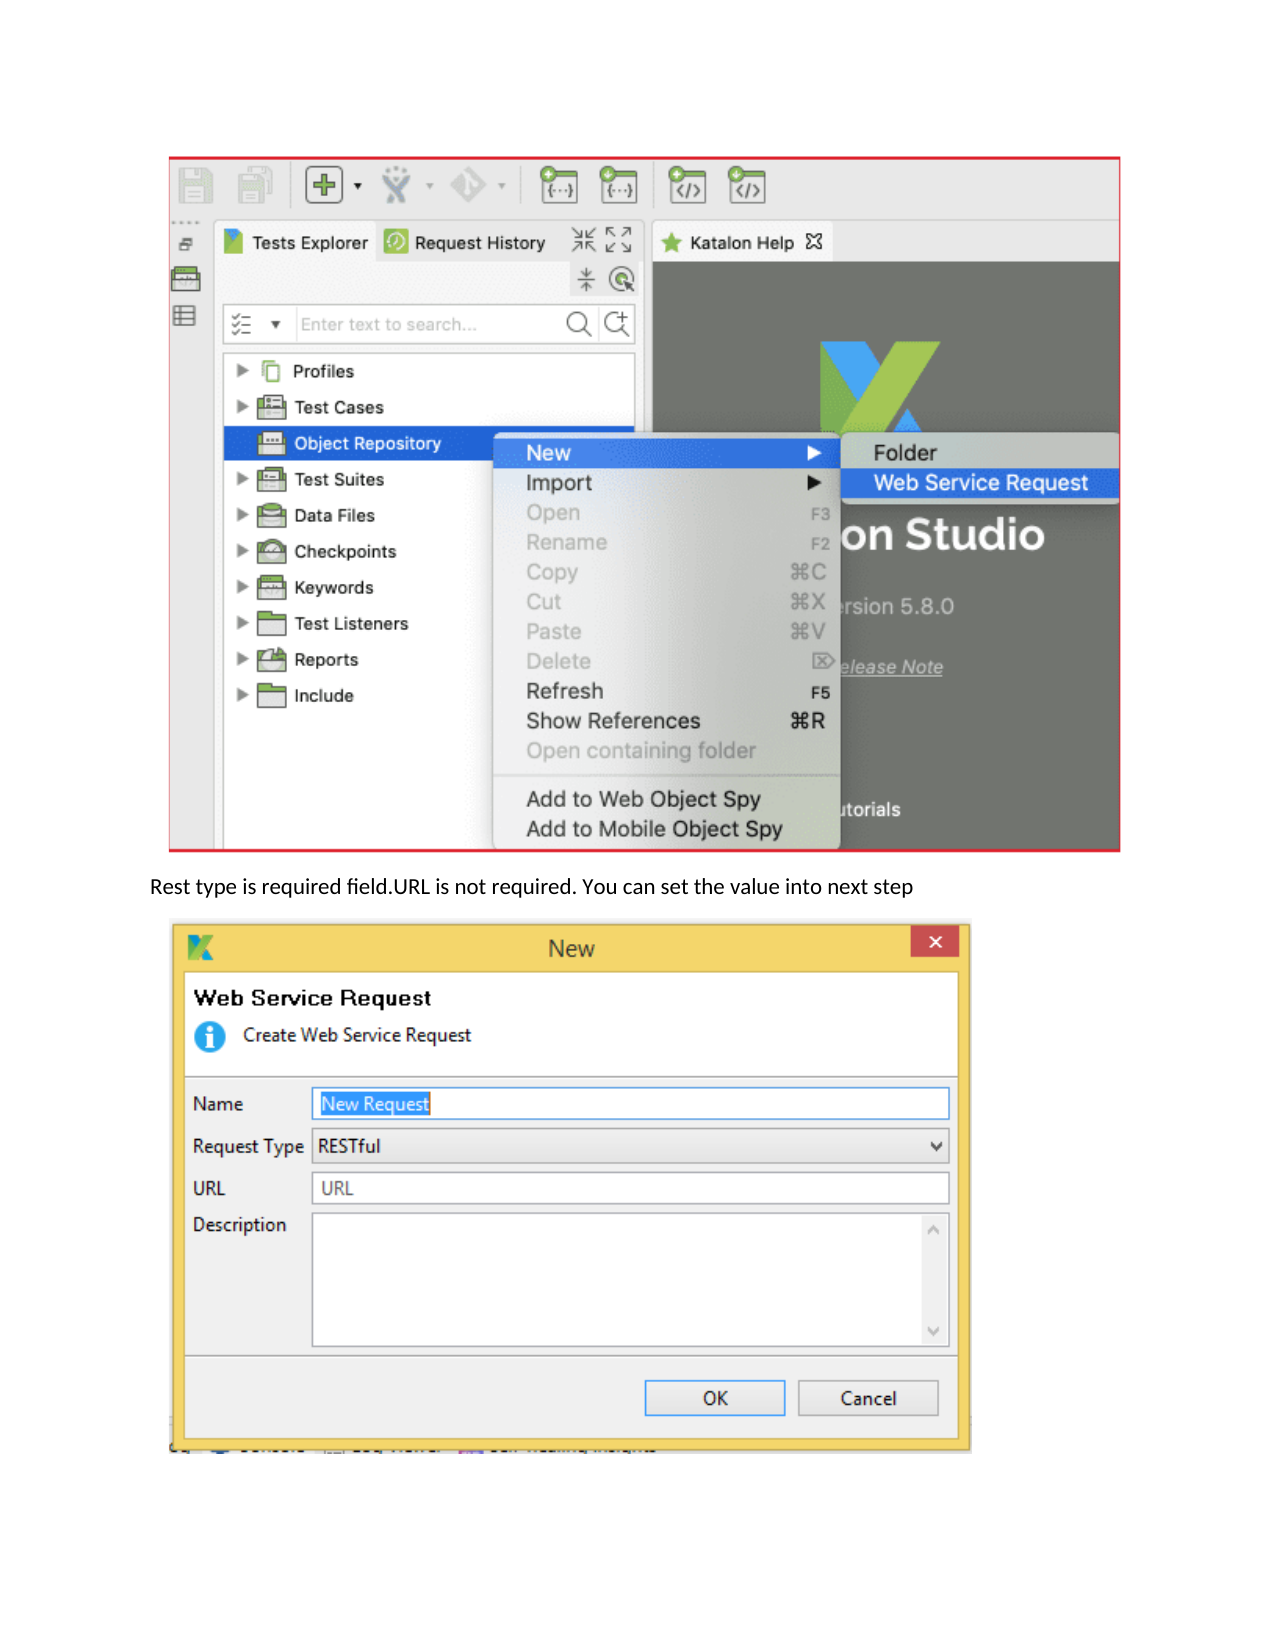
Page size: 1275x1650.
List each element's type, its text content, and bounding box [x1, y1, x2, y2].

text Rest type is required field.URL is not required. You can set the value into next step [150, 872, 1125, 900]
